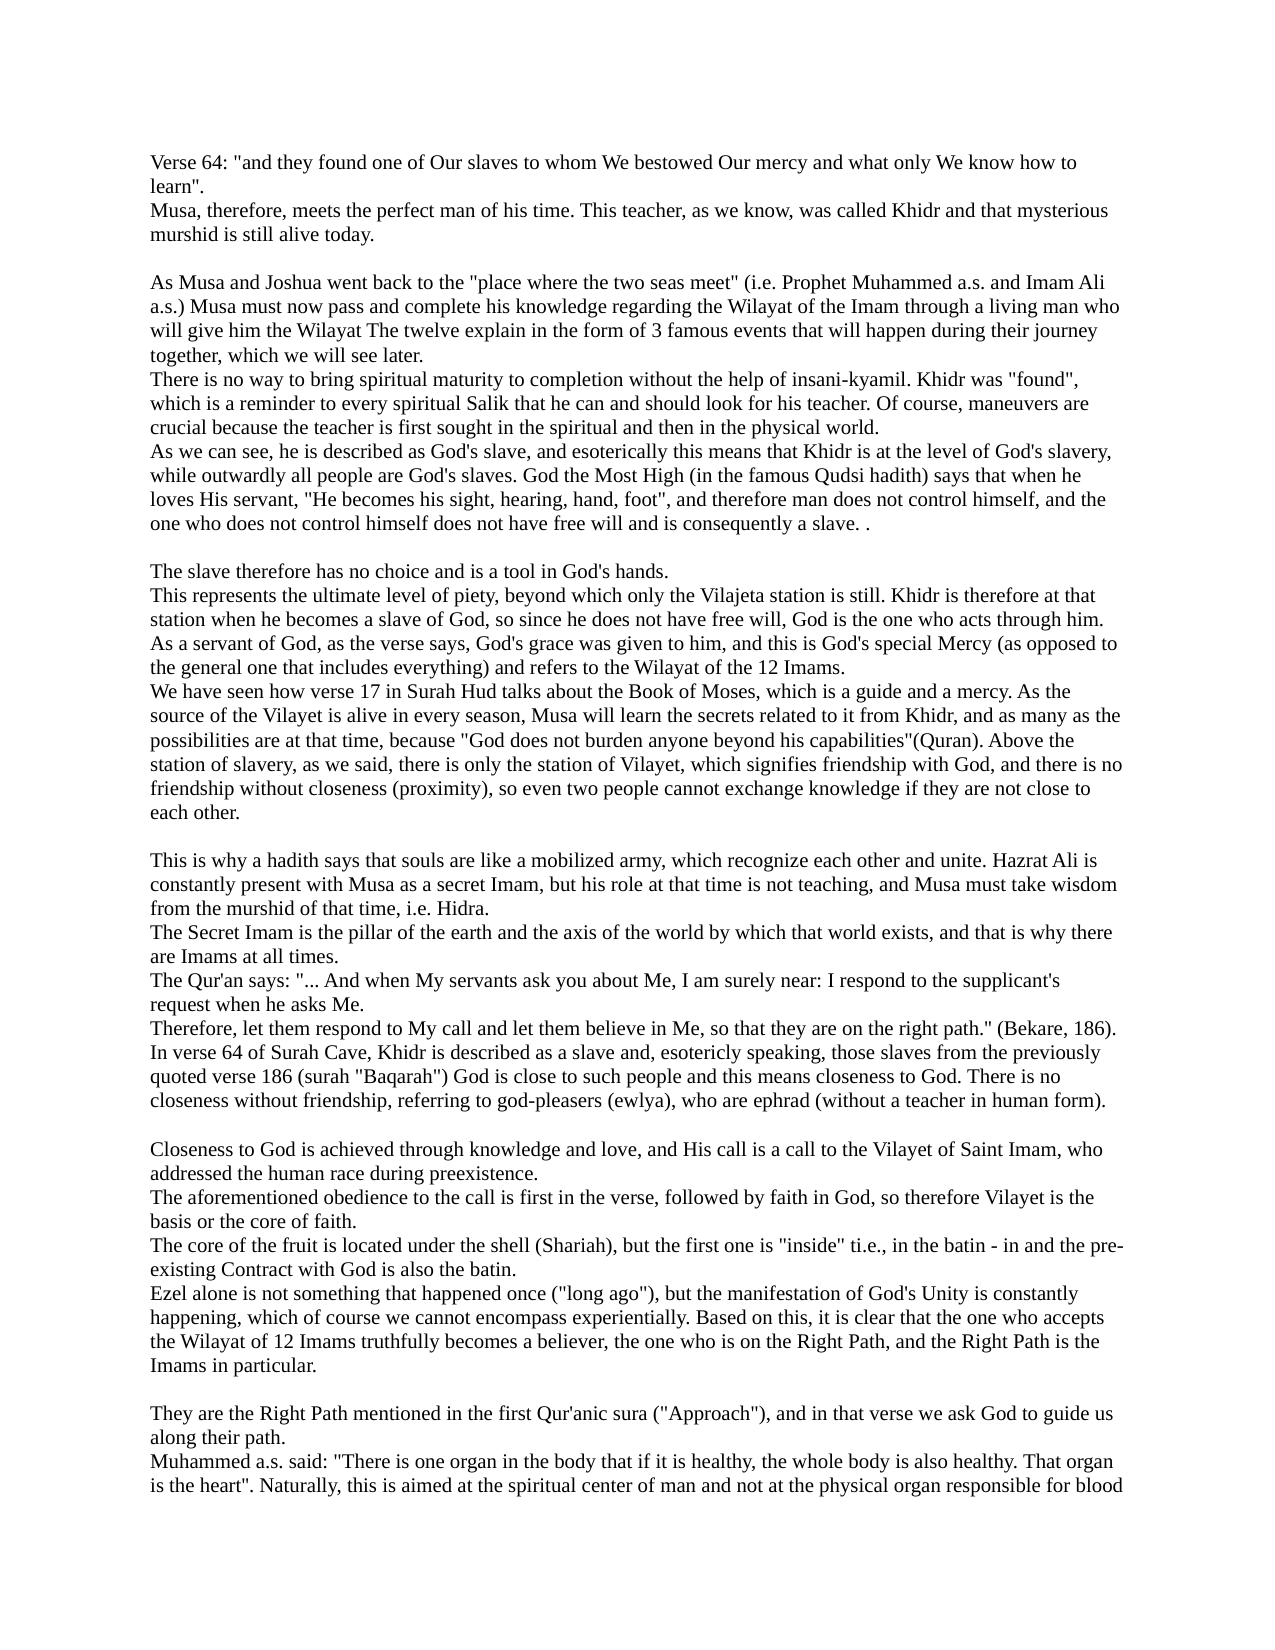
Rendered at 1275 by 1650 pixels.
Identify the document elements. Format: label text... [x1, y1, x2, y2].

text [150, 1449, 1125, 1497]
text As a servant of God, as the verse says, God's grace was given to him, and this is God's special Mercy (as opposed to the general one that includes everything) and refers to the Wilayat of the 12 Imams. [150, 631, 1125, 679]
text There is no way to bring spiritual maturity to completion without the help of insani-kyamil. Khidr was "found", which is a reminder to every spiritual Salik that he can and should look for his teacher. Of course, maneuvers are crucial because the teacher is first sought in the spiritual and then in the physical world. [150, 367, 1125, 439]
text The aforementioned obedience to the call is first in the verse, followed by faith in God, so therefore Vilayet is the basis or the core of faith. [150, 1185, 1125, 1233]
text We have seen how verse 17 in Surah Hud talks about the Book of Moses, which is a guide and a mercy. As the source of the Vilayet is alive in every season, Musa will learn the secrets related to it from Khidr, and as many as the possibilities are at that time, because "God does not burden anyone beyond his capabilities"(Quran). Above the station of slavery, as we said, there is only the station of Vilayet, which signifies friendship with God, and there is no friendship without closeness (proximity), so even two people cannot exchange knowledge if they are not close to each other. [150, 679, 1125, 824]
text Ezel alone is not something that happened once ("long ago"), but the manifestation of God's Unity is constantly happening, which of course we cannot encompass experientially. Based on this, it is clear that the one who accepts the Wilayat of 12 Imams truthfully becomes a believer, the one who is on the Right Path, and the Right Path is the Imams in particular. [150, 1281, 1125, 1377]
text Verse 64: "and they found one of Our slaves to whom We bestowed Our mercy and what only We know how to learn''. [150, 150, 1125, 198]
text Musa, therefore, meets the perfect man of his time. This teacher, as we know, was called Khidr and that mysterious murshid is still alive today. [150, 198, 1125, 246]
text The slave therefore has no choice and is a tool in God's hands. [150, 559, 1125, 583]
text As Musa and Joshua went back to the "place where the two seas meet" (i.e. Prophet Muhammed a.s. and Imam Ali a.s.) Musa must now pass and complete his knowledge regarding the Wilayat of the Imam through a living man who will give him the Wilayat The twelve explain in the form of 3 famous events that will happen during their journey together, which we will see later. [150, 270, 1125, 367]
text In verse 64 of Surah Cave, Khidr is described as a slave and, esotericly speaking, those slaves from the previously quoted verse 186 (surah "Baqarah") God is close to such people and this means closeness to God. There is no closeness without friendship, referring to god-pleasers (ewlya), who are ephrad (without a teacher in human form). [150, 1040, 1125, 1112]
text The core of the fruit is located under the shell (Shariah), but the first one is "inside" ti.e., in the batin - in and the pre-existing Contract with God is also the batin. [150, 1233, 1125, 1281]
text The Secret Imam is the pillar of the earth and the axis of the world by which that world exists, and that is why there are Imams at all times. [150, 920, 1125, 968]
text addressed the human race during preexistence. [150, 1161, 1125, 1185]
text Therefore, let them respond to My call and let them believe in Me, so that they are on the right path.'' (Bekare, 186). [150, 1016, 1125, 1040]
text The Qur'an says: "... And when My servants ask you about Me, I am surely near: I respond to the supplicant's request when he asks Me. [150, 968, 1125, 1016]
text This is why a hadith says that souls are like a mobilized army, which recognize each other and unite. Hazrat Ali is constantly present with Musa as a secret Imam, but his role at that time is not teaching, and Musa must take wisdom from the murshid of that time, i.e. Hidra. [150, 848, 1125, 920]
text Closeness to God is achieved through knowledge and love, and His call is a call to the Vilayet of Saint Imam, who [150, 1137, 1125, 1161]
text They are the Right Path mentioned in the first Qur'anic sura ("Approach"), and in that verse we ask God to guide us along their path. [150, 1401, 1125, 1449]
text As we can see, he is described as God's slave, and esoterically this means that Khidr is at the level of God's slavery, while outwardly all people are God's slaves. God the Most High (in the famous Qudsi hadith) says that when he loves His servant, "He becomes his sight, hearing, hand, foot", and therefore man does not control himself, and the one who does not control himself does not have free will and is consequently a slave. . [150, 439, 1125, 535]
text This represents the ultimate level of piety, beyond which only the Vilajeta station is still. Khidr is therefore at that station when he becomes a slave of God, so since he does not have free will, God is the one who acts through him. [150, 583, 1125, 631]
